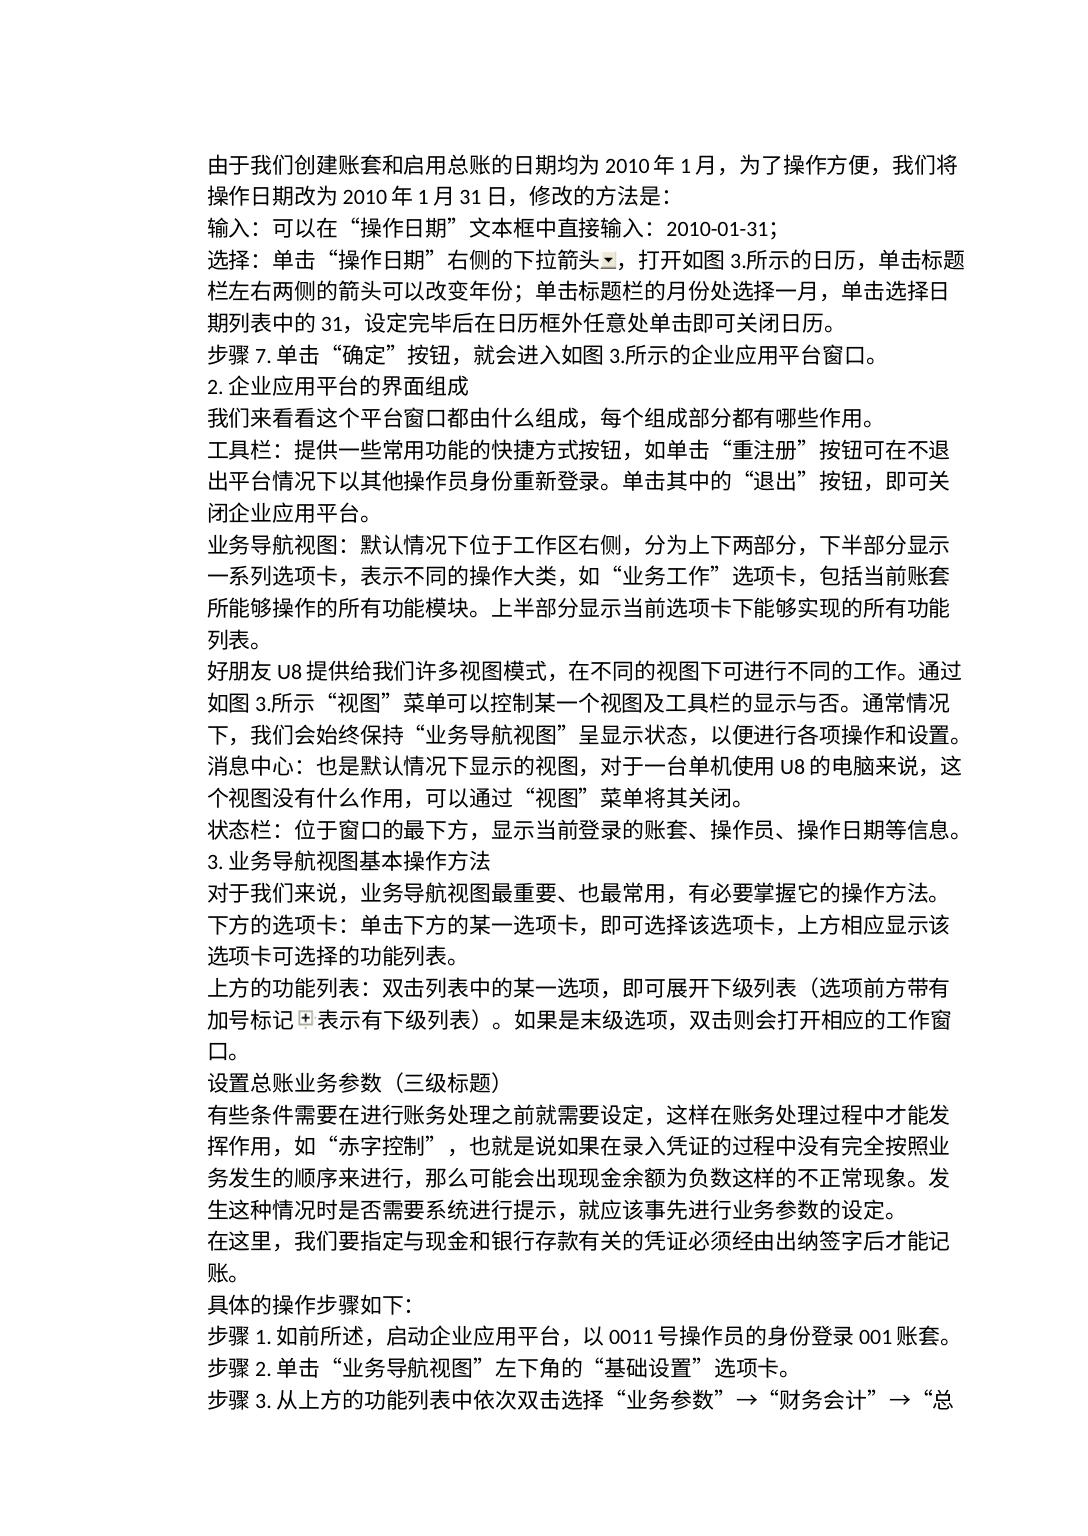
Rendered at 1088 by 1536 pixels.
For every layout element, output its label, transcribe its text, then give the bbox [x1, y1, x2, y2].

picture [600, 251, 617, 269]
text 输入：可以在“操作日期”文本框中直接输入：2010-01-31； [207, 211, 969, 243]
text 步骤7. 单击“确定”按钮，就会进入如图3.所示的企业应用平台窗口。 [207, 338, 969, 369]
text 在这里，我们要指定与现金和银行存款有关的凭证必须经由出纳签字后才能记账。 [207, 1224, 969, 1288]
picture [294, 1009, 318, 1029]
text 步骤6. 设定操作日期：默认情况下，操作日期显示系统当前日期，可以修改。由于我们创建账套和启用总账的日期均为2010年1月，为了操作方便，我们将操作日期改为2010年1月31日，修改的方法是： [207, 148, 969, 211]
text 上方的功能列表：双击列表中的某一选项，即可展开下级列表（选项前方带有加号标记表示有下级列表）。如果是末级选项，双击则会打开相应的工作窗口。 [207, 971, 969, 1066]
text 2. 企业应用平台的界面组成 [207, 369, 969, 401]
text 对于我们来说，业务导航视图最重要、也最常用，有必要掌握它的操作方法。 [207, 876, 969, 908]
text 状态栏：位于窗口的最下方，显示当前登录的账套、操作员、操作日期等信息。 [207, 813, 969, 844]
text 选择：单击“操作日期”右侧的下拉箭头，打开如图3.所示的日历，单击标题栏左右两侧的箭头可以改变年份；单击标题栏的月份处选择一月，单击选择日期列表中的31，设定完毕后在日历框外任意处单击即可关闭日历。 [207, 243, 969, 338]
text 有些条件需要在进行账务处理之前就需要设定，这样在账务处理过程中才能发挥作用，如“赤字控制”，也就是说如果在录入凭证的过程中没有完全按照业务发生的顺序来进行，那么可能会出现现金余额为负数这样的不正常现象。发生这种情况时是否需要系统进行提示，就应该事先进行业务参数的设定。 [207, 1098, 969, 1224]
text 步骤1. 如前所述，启动企业应用平台，以0011号操作员的身份登录001账套。 [207, 1319, 969, 1351]
text 具体的操作步骤如下： [207, 1288, 969, 1319]
text 设置总账业务参数（三级标题） [207, 1066, 969, 1098]
text 工具栏：提供一些常用功能的快捷方式按钮，如单击“重注册”按钮可在不退出平台情况下以其他操作员身份重新登录。单击其中的“退出”按钮，即可关闭企业应用平台。 [207, 433, 969, 528]
text 业务导航视图：默认情况下位于工作区右侧，分为上下两部分，下半部分显示一系列选项卡，表示不同的操作大类，如“业务工作”选项卡，包括当前账套所能够操作的所有功能模块。上半部分显示当前选项卡下能够实现的所有功能列表。 好朋友U8提供给我们许多视图模式，在不同的视图下可进行不同的工作。通过如图3.所示“视图”菜单可以控制某一个视图及工具栏的显示与否。通常情况下，我们会始终保持“业务导航视图”呈显示状态，以便进行各项操作和设置。 [207, 528, 969, 749]
text 我们来看看这个平台窗口都由什么组成，每个组成部分都有哪些作用。 [207, 401, 969, 433]
text 下方的选项卡：单击下方的某一选项卡，即可选择该选项卡，上方相应显示该选项卡可选择的功能列表。 [207, 908, 969, 971]
text 3. 业务导航视图基本操作方法 [207, 844, 969, 876]
text 步骤3. 从上方的功能列表中依次双击选择“业务参数”→“财务会计”→“总账”，打开如图3.所示的“选项”对话框。 [207, 1383, 969, 1414]
text 步骤2. 单击“业务导航视图”左下角的“基础设置”选项卡。 [207, 1351, 969, 1383]
text 消息中心：也是默认情况下显示的视图，对于一台单机使用U8的电脑来说，这个视图没有什么作用，可以通过“视图”菜单将其关闭。 [207, 749, 969, 813]
